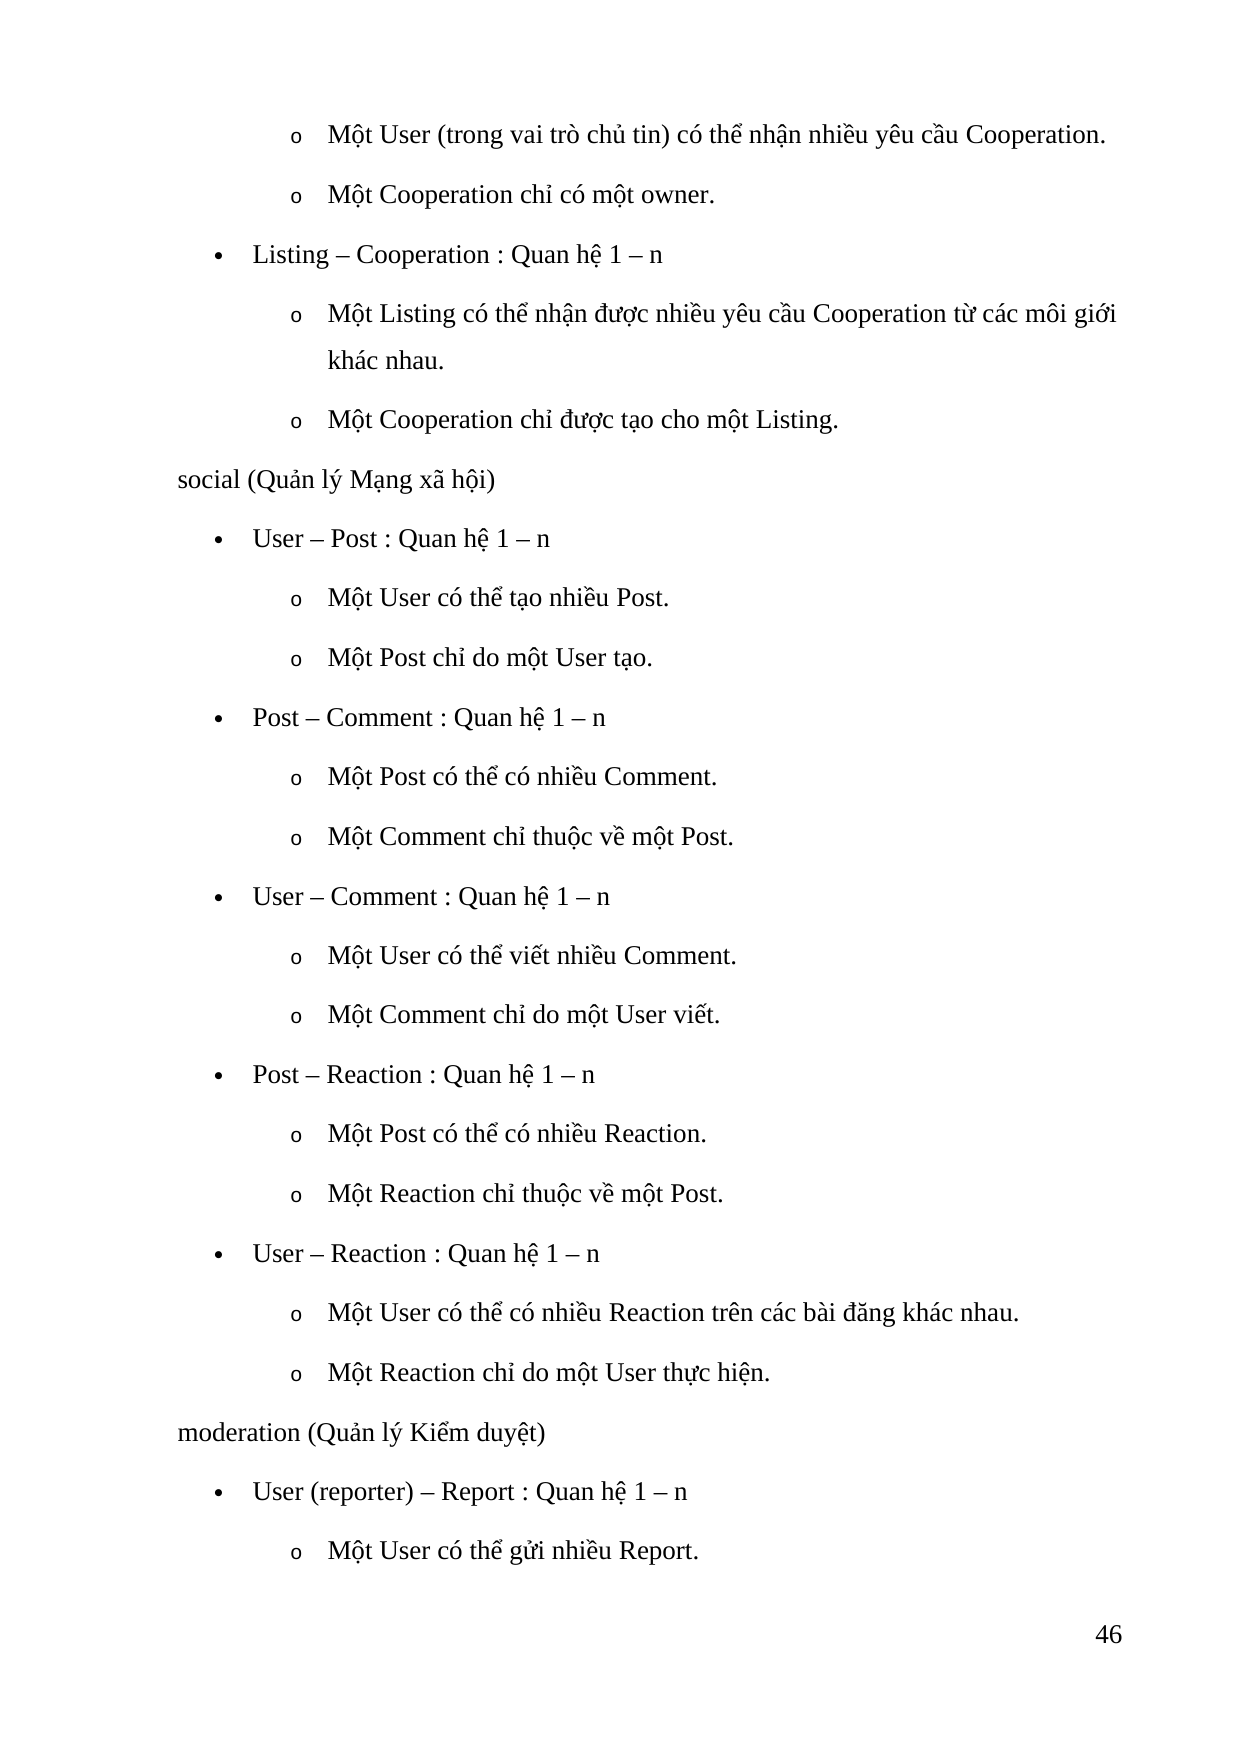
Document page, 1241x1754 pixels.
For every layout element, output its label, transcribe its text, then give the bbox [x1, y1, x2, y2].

list Một User có thể viết nhiều Comment. [290, 939, 1122, 970]
list Một User có thể gửi nhiều Report. [290, 1534, 1122, 1566]
list Một Cooperation chỉ có một owner. [290, 178, 1122, 209]
list Một User (trong vai trò chủ tin) có thể nhận nhiều yêu cầu Cooperation. [290, 118, 1122, 150]
list Một Comment chỉ do một User viết. [290, 998, 1122, 1030]
list User (reporter) – Report : Quan hệ 1 – n [215, 1475, 1122, 1506]
list Một Post có thể có nhiều Reaction. [290, 1117, 1122, 1149]
text social (Quản lý Mạng xã hội) [177, 463, 1122, 494]
list User – Comment : Quan hệ 1 – n [215, 879, 1122, 911]
list Một Listing có thể nhận được nhiều yêu cầu Cooperation từ các môi giới khác nhau. [290, 297, 1122, 375]
list Post – Comment : Quan hệ 1 – n [215, 701, 1122, 732]
list Một Reaction chỉ thuộc về một Post. [290, 1177, 1122, 1209]
list Một Reaction chỉ do một User thực hiện. [290, 1356, 1122, 1388]
list Một User có thể tạo nhiều Post. [290, 581, 1122, 613]
list User – Reaction : Quan hệ 1 – n [215, 1237, 1122, 1268]
list Post – Reaction : Quan hệ 1 – n [215, 1058, 1122, 1089]
list Một Comment chỉ thuộc về một Post. [290, 820, 1122, 851]
list Một Post có thể có nhiều Comment. [290, 760, 1122, 792]
list Một Post chỉ do một User tạo. [290, 641, 1122, 673]
list Một Cooperation chỉ được tạo cho một Listing. [290, 403, 1122, 435]
list Listing – Cooperation : Quan hệ 1 – n [215, 238, 1122, 269]
list User – Post : Quan hệ 1 – n [215, 522, 1122, 553]
text moderation (Quản lý Kiểm duyệt) [177, 1416, 1122, 1447]
list Một User có thể có nhiều Reaction trên các bài đăng khác nhau. [290, 1296, 1122, 1328]
